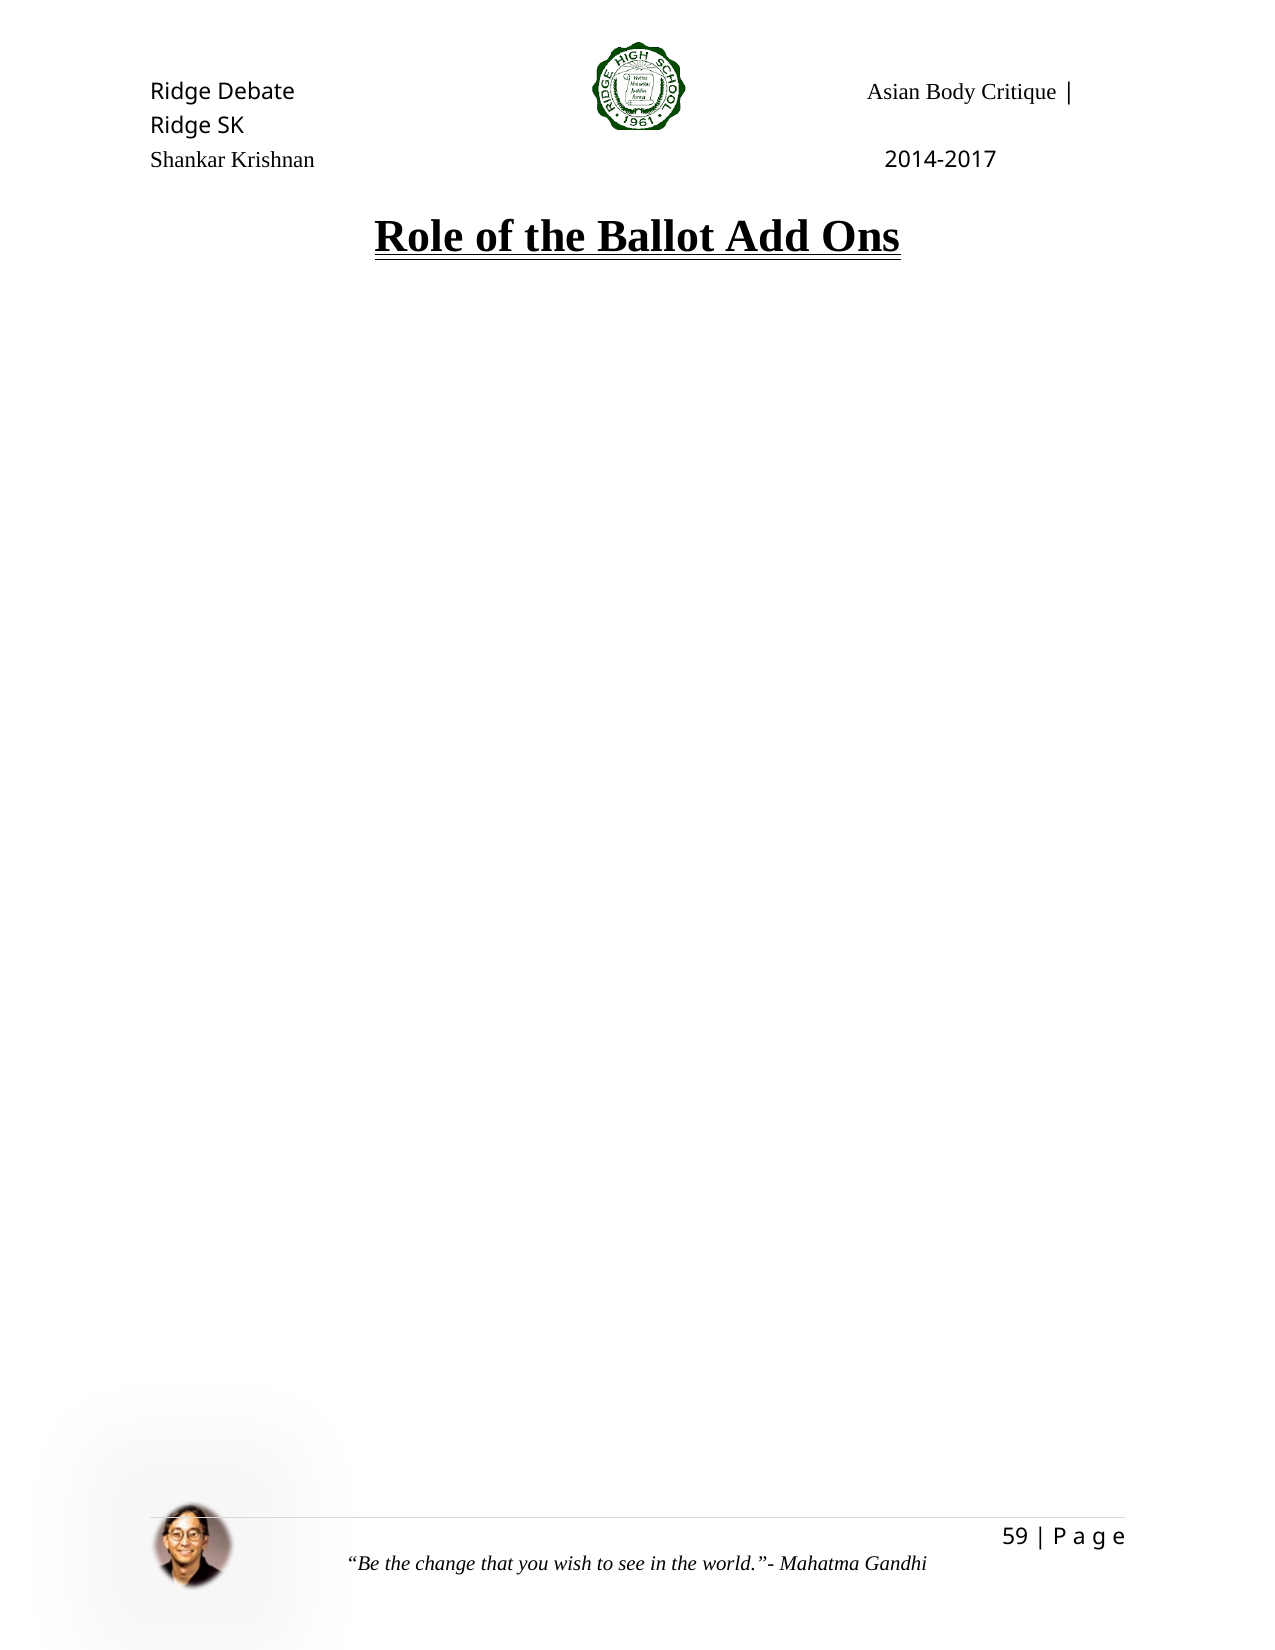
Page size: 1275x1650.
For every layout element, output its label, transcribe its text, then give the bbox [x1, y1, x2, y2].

picture [158, 1518, 228, 1583]
subtitle Role of the Ballot Add Ons [150, 209, 1125, 262]
picture [173, 1508, 213, 1517]
picture [578, 42, 697, 130]
